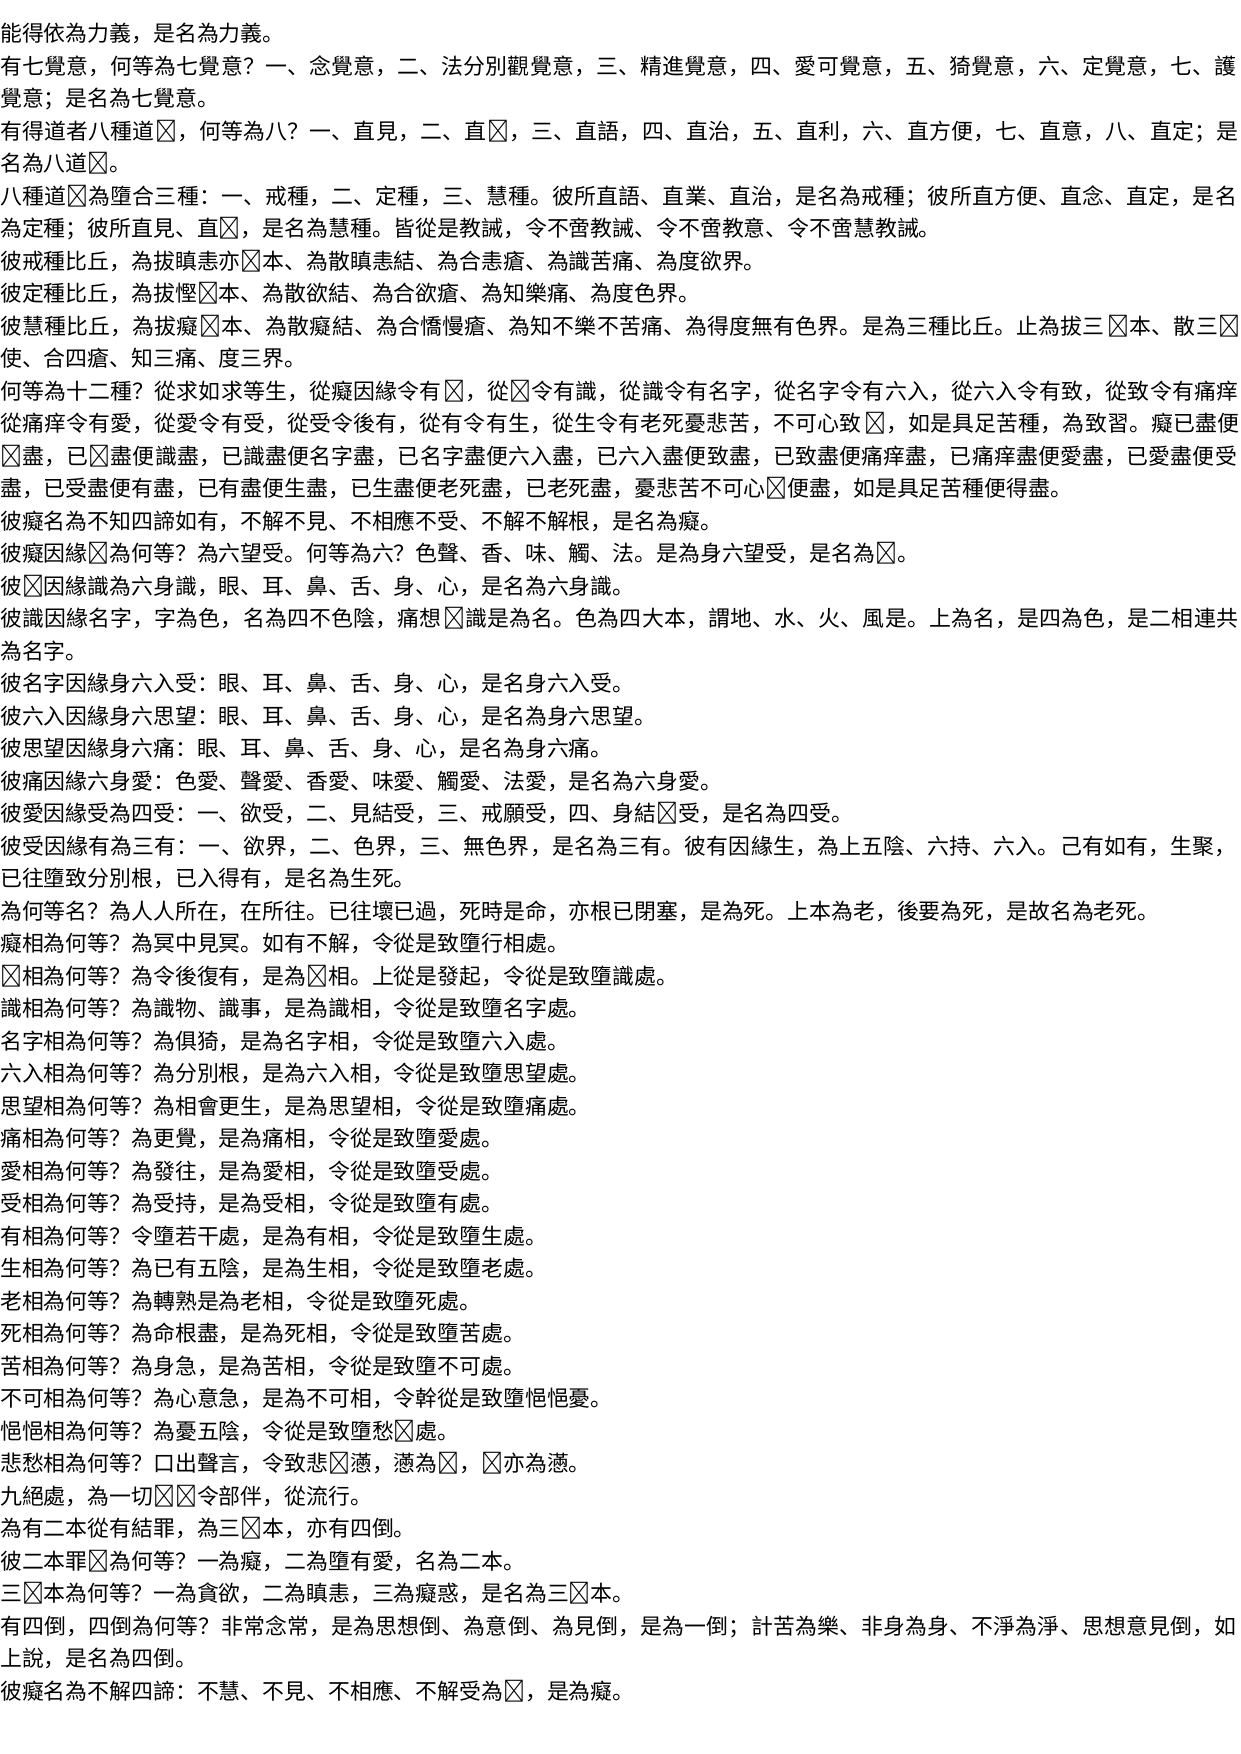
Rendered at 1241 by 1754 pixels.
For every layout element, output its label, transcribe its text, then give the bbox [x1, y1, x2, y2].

text 彼思望因緣身六痛：眼、耳、鼻、舌、身、心，是名為身六痛。 [0, 731, 1240, 763]
text 為何等名？為人人所在，在所往。已往壞已過，死時是命，亦根已閉塞，是為死。上本為老，後要為死，是故名為老死。 [0, 893, 1240, 926]
text 悒悒相為何等？為憂五陰，令從是致墮愁𤺙處。 [0, 1413, 1240, 1446]
text 苦相為何等？為身急，是為苦相，令從是致墮不可處。 [0, 1348, 1240, 1381]
text 老相為何等？為轉熟是為老相，令從是致墮死處。 [0, 1283, 1240, 1316]
text 悲愁相為何等？口出聲言，令致悲𤺙懣，懣為𤺙，𤺙亦為懣。 [0, 1446, 1240, 1478]
text 死相為何等？為命根盡，是為死相，令從是致墮苦處。 [0, 1316, 1240, 1348]
text 彼𧗪因緣識為六身識，眼、耳、鼻、舌、身、心，是名為六身識。 [0, 568, 1240, 601]
text 彼受因緣有為三有：一、欲界，二、色界，三、無色界，是名為三有。彼有因緣生，為上五陰、六持、六入。己有如有，生聚，已往墮致分別根，已入得有，是名為生死。 [0, 828, 1240, 893]
text 名字相為何等？為俱猗，是為名字相，令從是致墮六入處。 [0, 1023, 1240, 1056]
text 為有二本從有結罪，為三𦼇本，亦有四倒。 [0, 1511, 1240, 1543]
text 彼識因緣名字，字為色，名為四不色陰，痛想𧗪識是為名。色為四大本，謂地、水、火、風是。上為名，是四為色，是二相連共為名字。 [0, 601, 1240, 666]
text 彼愛因緣受為四受：一、欲受，二、見結受，三、戒願受，四、身結𧗪受，是名為四受。 [0, 796, 1240, 828]
text 思望相為何等？為相會更生，是為思望相，令從是致墮痛處。 [0, 1088, 1240, 1121]
text 有得道者八種道𧗪，何等為八？一、直見，二、直𧗪，三、直語，四、直治，五、直利，六、直方便，七、直意，八、直定；是名為八道𧗪。 [0, 113, 1240, 178]
text 有七覺意，何等為七覺意？一、念覺意，二、法分別觀覺意，三、精進覺意，四、愛可覺意，五、猗覺意，六、定覺意，七、護覺意；是名為七覺意。 [0, 48, 1240, 113]
text 彼戒種比丘，為拔瞋恚亦𦼇本、為散瞋恚結、為合恚瘡、為識苦痛、為度欲界。 [0, 243, 1240, 276]
text 有四倒，四倒為何等？非常念常，是為思想倒、為意倒、為見倒，是為一倒；計苦為樂、非身為身、不淨為淨、思想意見倒，如上說，是名為四倒。 [0, 1608, 1240, 1673]
text 𧗪相為何等？為令後復有，是為𧗪相。上從是發起，令從是致墮識處。 [0, 958, 1240, 991]
text 癡相為何等？為冥中見冥。如有不解，令從是致墮行相處。 [0, 926, 1240, 958]
text 不可相為何等？為心意急，是為不可相，令幹從是致墮悒悒憂。 [0, 1381, 1240, 1413]
text 何等為十二種？從求如求等生，從癡因緣令有𧗪，從𧗪令有識，從識令有名字，從名字令有六入，從六入令有致，從致令有痛痒，從痛痒令有愛，從愛令有受，從受令後有，從有令有生，從生令有老死憂悲苦，不可心致𤺙，如是具足苦種，為致習。癡已盡便𧗪盡，已𧗪盡便識盡，已識盡便名字盡，已名字盡便六入盡，已六入盡便致盡，已致盡便痛痒盡，已痛痒盡便愛盡，已愛盡便受盡，已受盡便有盡，已有盡便生盡，已生盡便老死盡，已老死盡，憂悲苦不可心𤺙便盡，如是具足苦種便得盡。 [0, 373, 1240, 503]
text 彼定種比丘，為拔慳𦼇本、為散欲結、為合欲瘡、為知樂痛、為度色界。 [0, 276, 1240, 308]
text 痛相為何等？為更覺，是為痛相，令從是致墮愛處。 [0, 1121, 1240, 1153]
text 彼六入因緣身六思望：眼、耳、鼻、舌、身、心，是名為身六思望。 [0, 698, 1240, 731]
text 彼名字因緣身六入受：眼、耳、鼻、舌、身、心，是名身六入受。 [0, 666, 1240, 698]
text 彼痛因緣六身愛：色愛、聲愛、香愛、味愛、觸愛、法愛，是名為六身愛。 [0, 763, 1240, 796]
text 受相為何等？為受持，是為受相，令從是致墮有處。 [0, 1186, 1240, 1218]
text 三𦼇本為何等？一為貪欲，二為瞋恚，三為癡惑，是名為三𦼇本。 [0, 1576, 1240, 1608]
text 愛相為何等？為發往，是為愛相，令從是致墮受處。 [0, 1153, 1240, 1186]
text 識相為何等？為識物、識事，是為識相，令從是致墮名字處。 [0, 991, 1240, 1023]
text 彼癡名為不知四諦如有，不解不見、不相應不受、不解不解根，是名為癡。 [0, 503, 1240, 536]
text 六入相為何等？為分別根，是為六入相，令從是致墮思望處。 [0, 1056, 1240, 1088]
text 生相為何等？為已有五陰，是為生相，令從是致墮老處。 [0, 1251, 1240, 1283]
text 彼癡因緣𧗪為何等？為六望受。何等為六？色聲、香、味、觸、法。是為身六望受，是名為𧗪。 [0, 536, 1240, 568]
text 彼二本罪𤺙為何等？一為癡，二為墮有愛，名為二本。 [0, 1543, 1240, 1576]
text 彼癡名為不解四諦：不慧、不見、不相應、不解受為𦼇，是為癡。 [0, 1673, 1240, 1706]
text 八種道𧗪為墮合三種：一、戒種，二、定種，三、慧種。彼所直語、直業、直治，是名為戒種；彼所直方便、直念、直定，是名為定種；彼所直見、直𧗪，是名為慧種。皆從是教誡，令不啻教誡、令不啻教意、令不啻慧教誡。 [0, 178, 1240, 243]
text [0, 16, 1240, 48]
text 有相為何等？令墮若干處，是為有相，令從是致墮生處。 [0, 1218, 1240, 1251]
text 彼慧種比丘，為拔癡𦼇本、為散癡結、為合憍慢瘡、為知不樂不苦痛、為得度無有色界。是為三種比丘。止為拔三𦼇本、散三𦼇使、合四瘡、知三痛、度三界。 [0, 308, 1240, 373]
text 九絕處，為一切𦼇𧗪令部伴，從流行。 [0, 1478, 1240, 1511]
